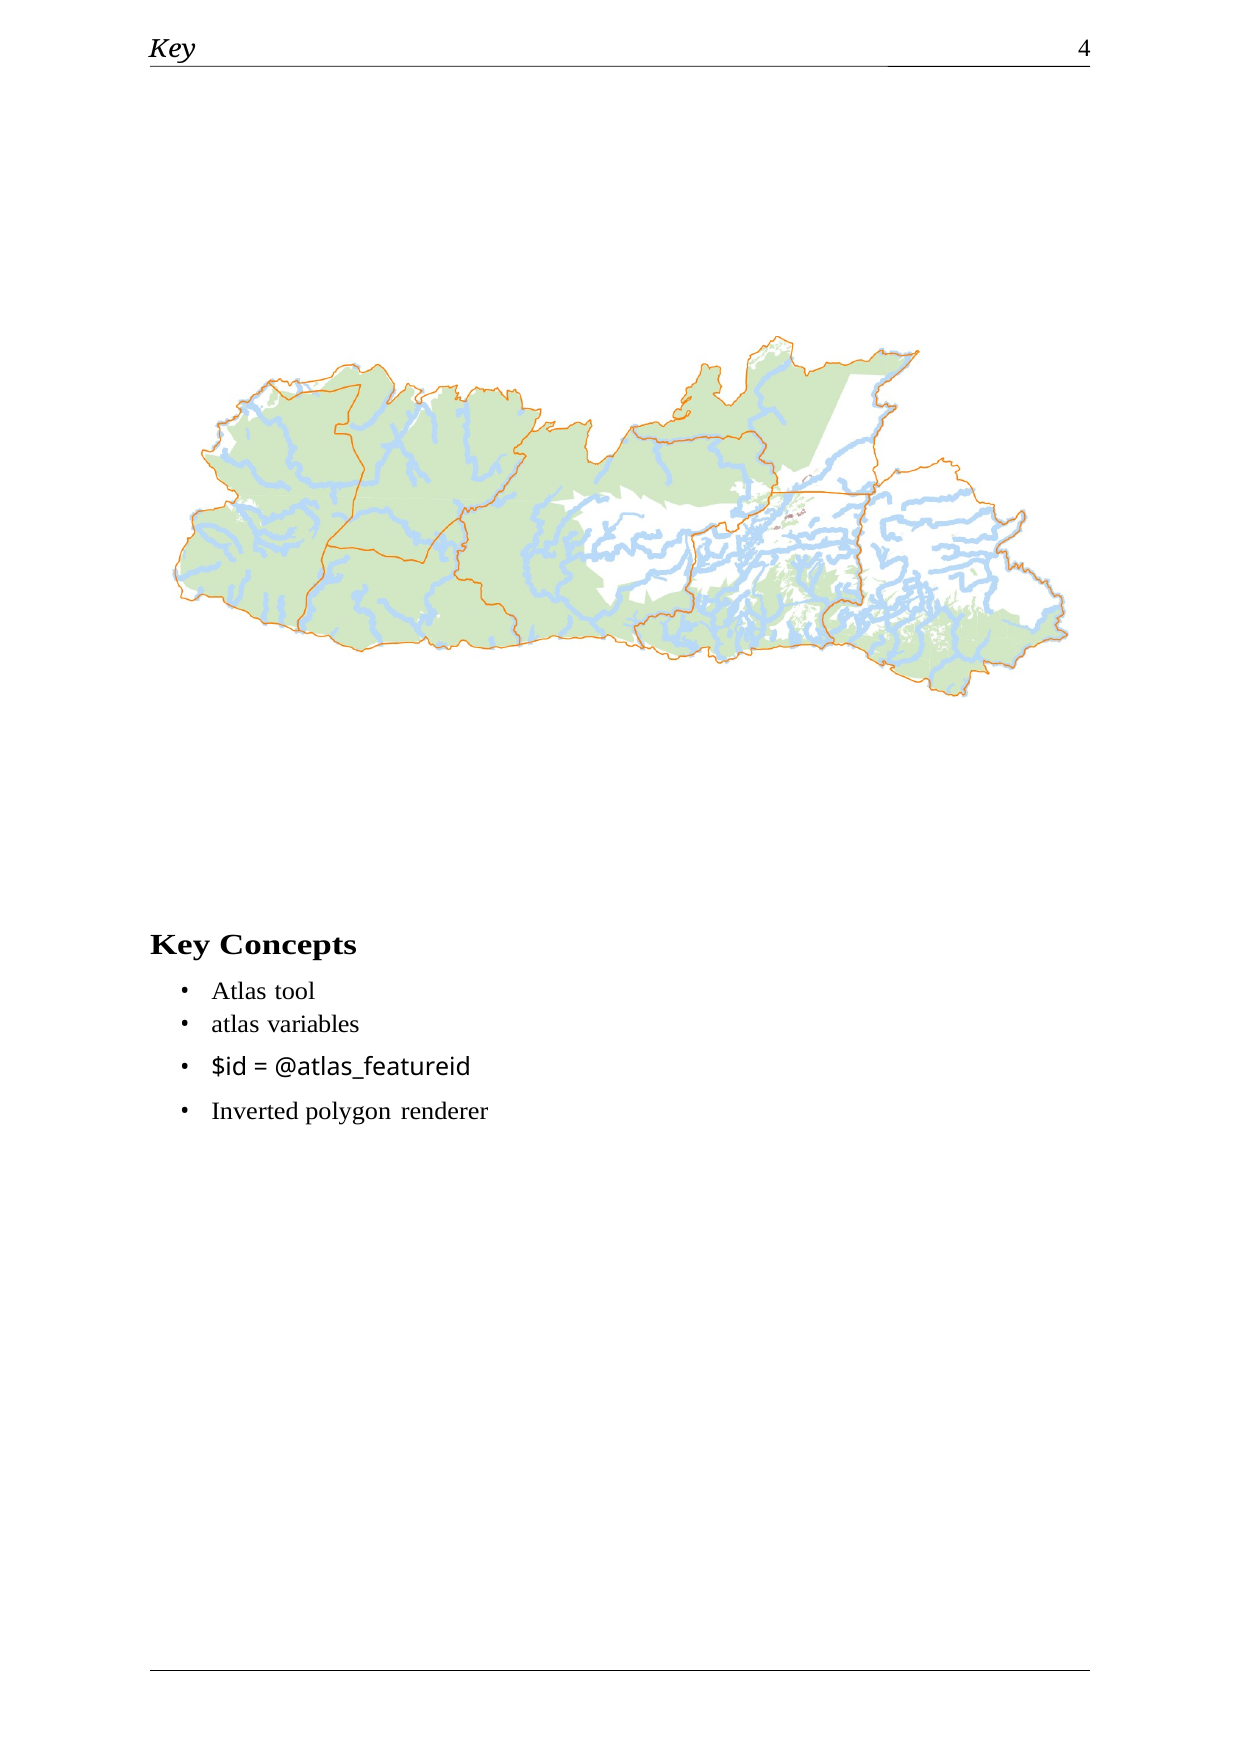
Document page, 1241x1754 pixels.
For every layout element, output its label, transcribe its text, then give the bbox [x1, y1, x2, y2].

list atlas variables [180, 1006, 1186, 1039]
list Atlas tool [180, 973, 1186, 1006]
list $id = @atlas_featureid [180, 1049, 1186, 1083]
picture [171, 336, 1069, 698]
list Inverted polygon renderer [180, 1093, 1186, 1127]
subtitle Key Concepts [150, 927, 1186, 961]
